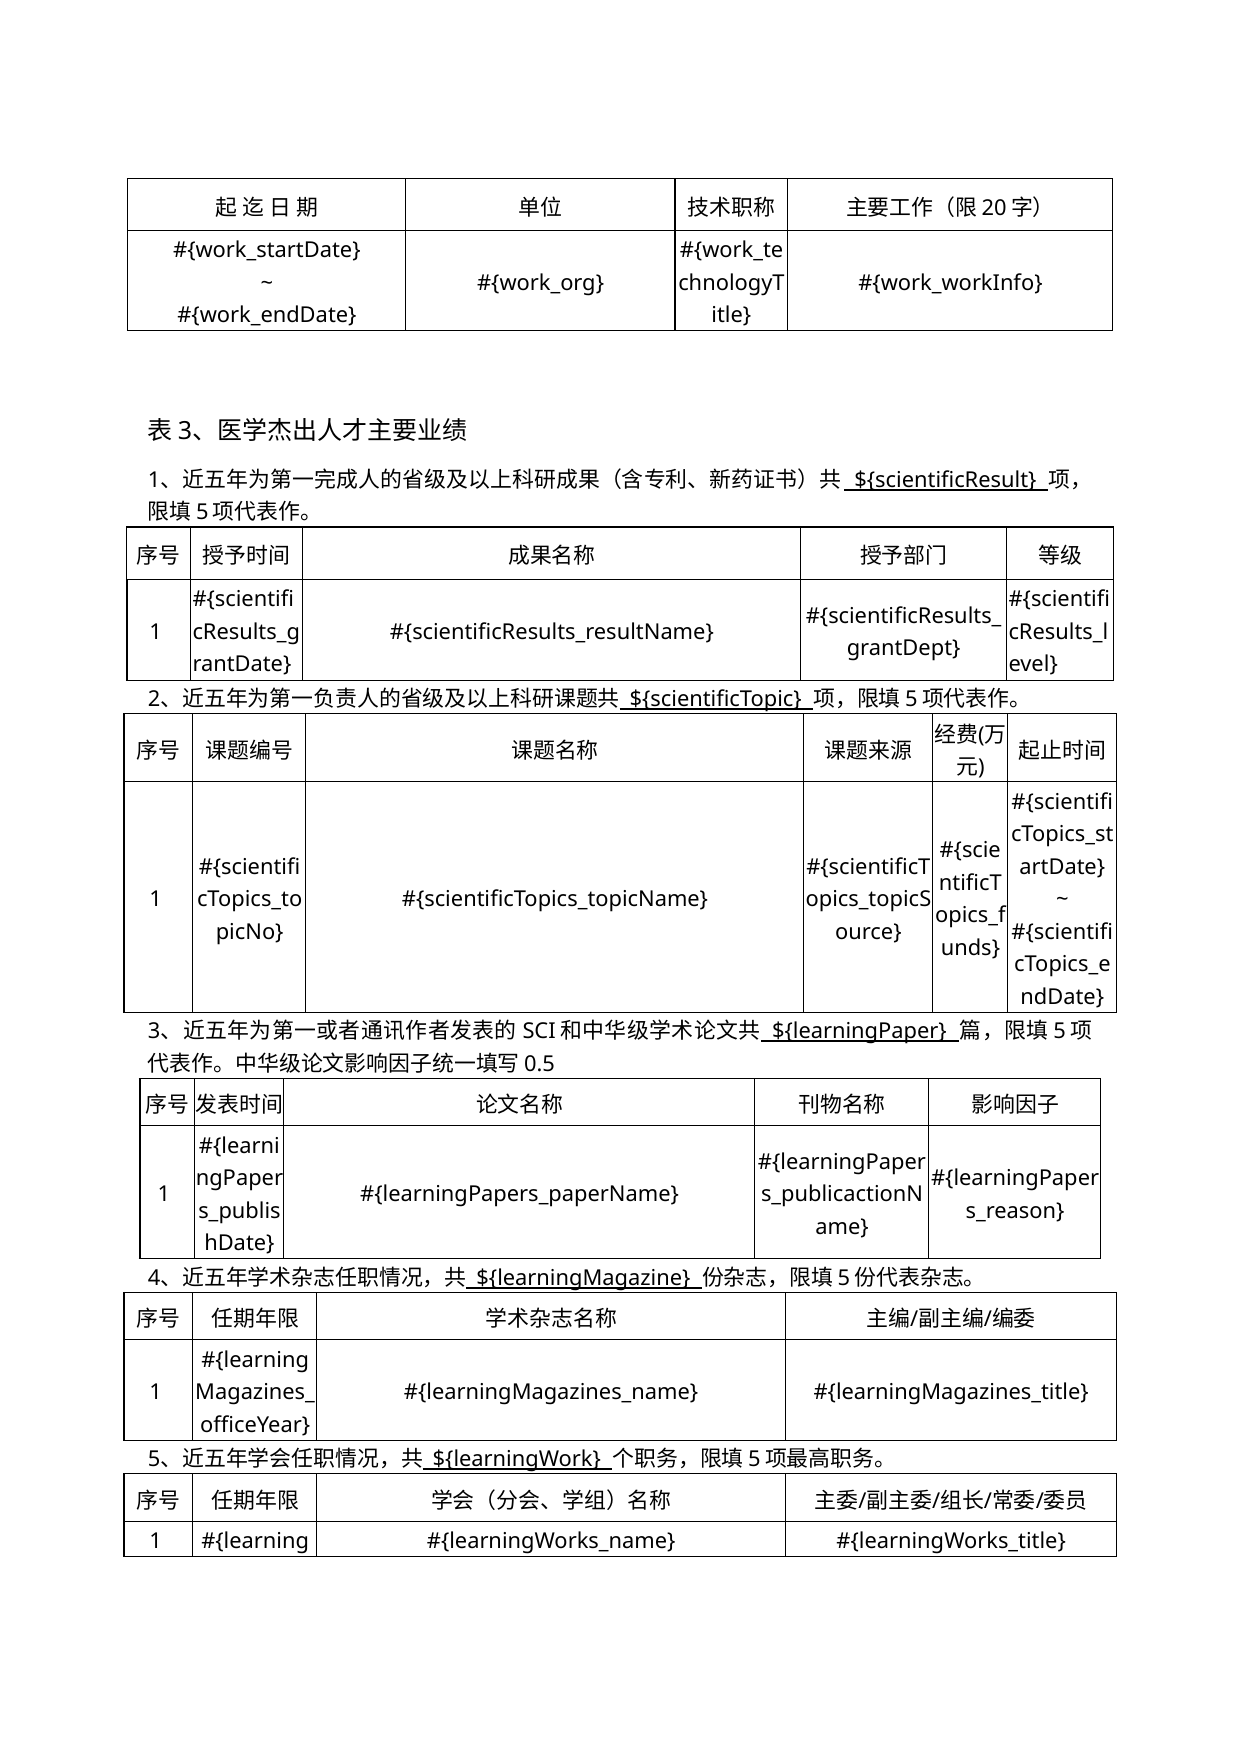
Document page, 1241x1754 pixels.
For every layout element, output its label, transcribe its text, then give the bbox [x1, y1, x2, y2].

table_cell #{work_workInfo} [788, 231, 1112, 330]
table_header 任期年限 [193, 1293, 316, 1339]
table_cell [125, 1522, 192, 1556]
table_header 技术职称 [676, 179, 787, 230]
table_header 主要工作（限20字） [788, 179, 1112, 230]
table_header 起止时间 [1008, 714, 1116, 781]
text 2、近五年为第一负责人的省级及以上科研课题共 ${scientificTopic} 项，限填5项代表作。 [148, 681, 1092, 713]
table_cell #{learningPapers_publishDate} [195, 1126, 283, 1258]
table_header 主编/副主编/编委 [786, 1293, 1116, 1339]
table_cell #{work_org} [406, 231, 674, 330]
table_cell #{learningPapers_reason} [929, 1126, 1100, 1258]
table_header 授予部门 [801, 528, 1006, 579]
table_header 单位 [406, 179, 674, 230]
table_cell #{scientificTopics_funds} [933, 782, 1007, 1012]
table_header 任期年限 [193, 1474, 316, 1521]
table_cell #{work_startDate} ~ #{work_endDate} [128, 231, 405, 330]
table_cell #{scientificTopics_topicNo} [193, 782, 305, 1012]
table_cell #{learningMagazines_title} [786, 1340, 1116, 1440]
table_header 授予时间 [191, 528, 302, 579]
table_cell [125, 782, 192, 1012]
table_header 课题名称 [306, 714, 803, 781]
table_header 课题来源 [804, 714, 932, 781]
table_cell #{scientificTopics_topicSource} [804, 782, 932, 1012]
text 4、近五年学术杂志任职情况，共 ${learningMagazine} 份杂志，限填5份代表杂志。 [148, 1259, 1092, 1292]
text 3、近五年为第一或者通讯作者发表的SCI和中华级学术论文共 ${learningPaper} 篇，限填5项代表作。中华级论文影响因子统一填写0.5 [148, 1013, 1092, 1078]
table_header 学术杂志名称 [317, 1293, 785, 1339]
table_cell [125, 1340, 192, 1440]
table_cell #{work_technologyTitle} [676, 231, 787, 330]
text 5、近五年学会任职情况，共 ${learningWork} 个职务，限填5项最高职务。 [148, 1441, 1092, 1473]
table_cell #{learningPapers_paperName} [284, 1126, 754, 1258]
table_cell #{scientificResults_grantDate} [191, 580, 302, 679]
table_header 等级 [1007, 528, 1113, 579]
table_header 经费(万元) [933, 714, 1007, 781]
table_cell [141, 1126, 194, 1258]
table_cell #{scientificResults_resultName} [303, 580, 800, 679]
table_cell [128, 580, 190, 679]
table_cell #{learningMagazines_name} [317, 1340, 785, 1440]
table_header 序号 [125, 1293, 192, 1339]
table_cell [786, 1522, 1116, 1556]
table_header 论文名称 [284, 1079, 754, 1125]
table_cell #{scientificTopics_topicName} [306, 782, 803, 1012]
table_header 学会（分会、学组）名称 [317, 1474, 785, 1521]
table_cell #{scientificResults_grantDept} [801, 580, 1006, 679]
text 表3、医学杰出人才主要业绩 [148, 396, 1092, 461]
table_header 起 迄 日 期 [128, 179, 405, 230]
table_header 成果名称 [303, 528, 800, 579]
table_header 序号 [141, 1079, 194, 1125]
text 1、近五年为第一完成人的省级及以上科研成果（含专利、新药证书）共 ${scientificResult} 项，限填5项代表作。 [148, 461, 1092, 526]
table_cell #{scientificTopics_startDate} ~ #{scientificTopics_endDate} [1008, 782, 1116, 1012]
table_header 课题编号 [193, 714, 305, 781]
table_cell #{scientificResults_level} [1007, 580, 1113, 679]
table_header 序号 [125, 1474, 192, 1521]
table_header 主委/副主委/组长/常委/委员 [786, 1474, 1116, 1521]
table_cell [317, 1522, 785, 1556]
table_header 序号 [125, 714, 192, 781]
table_cell #{learningPapers_publicactionName} [755, 1126, 928, 1258]
table_header 序号 [127, 528, 190, 579]
table_cell #{learningMagazines_officeYear} [193, 1340, 316, 1440]
table_header 刊物名称 [755, 1079, 928, 1125]
table_header 发表时间 [195, 1079, 283, 1125]
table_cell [193, 1522, 316, 1556]
table_header 影响因子 [929, 1079, 1100, 1125]
